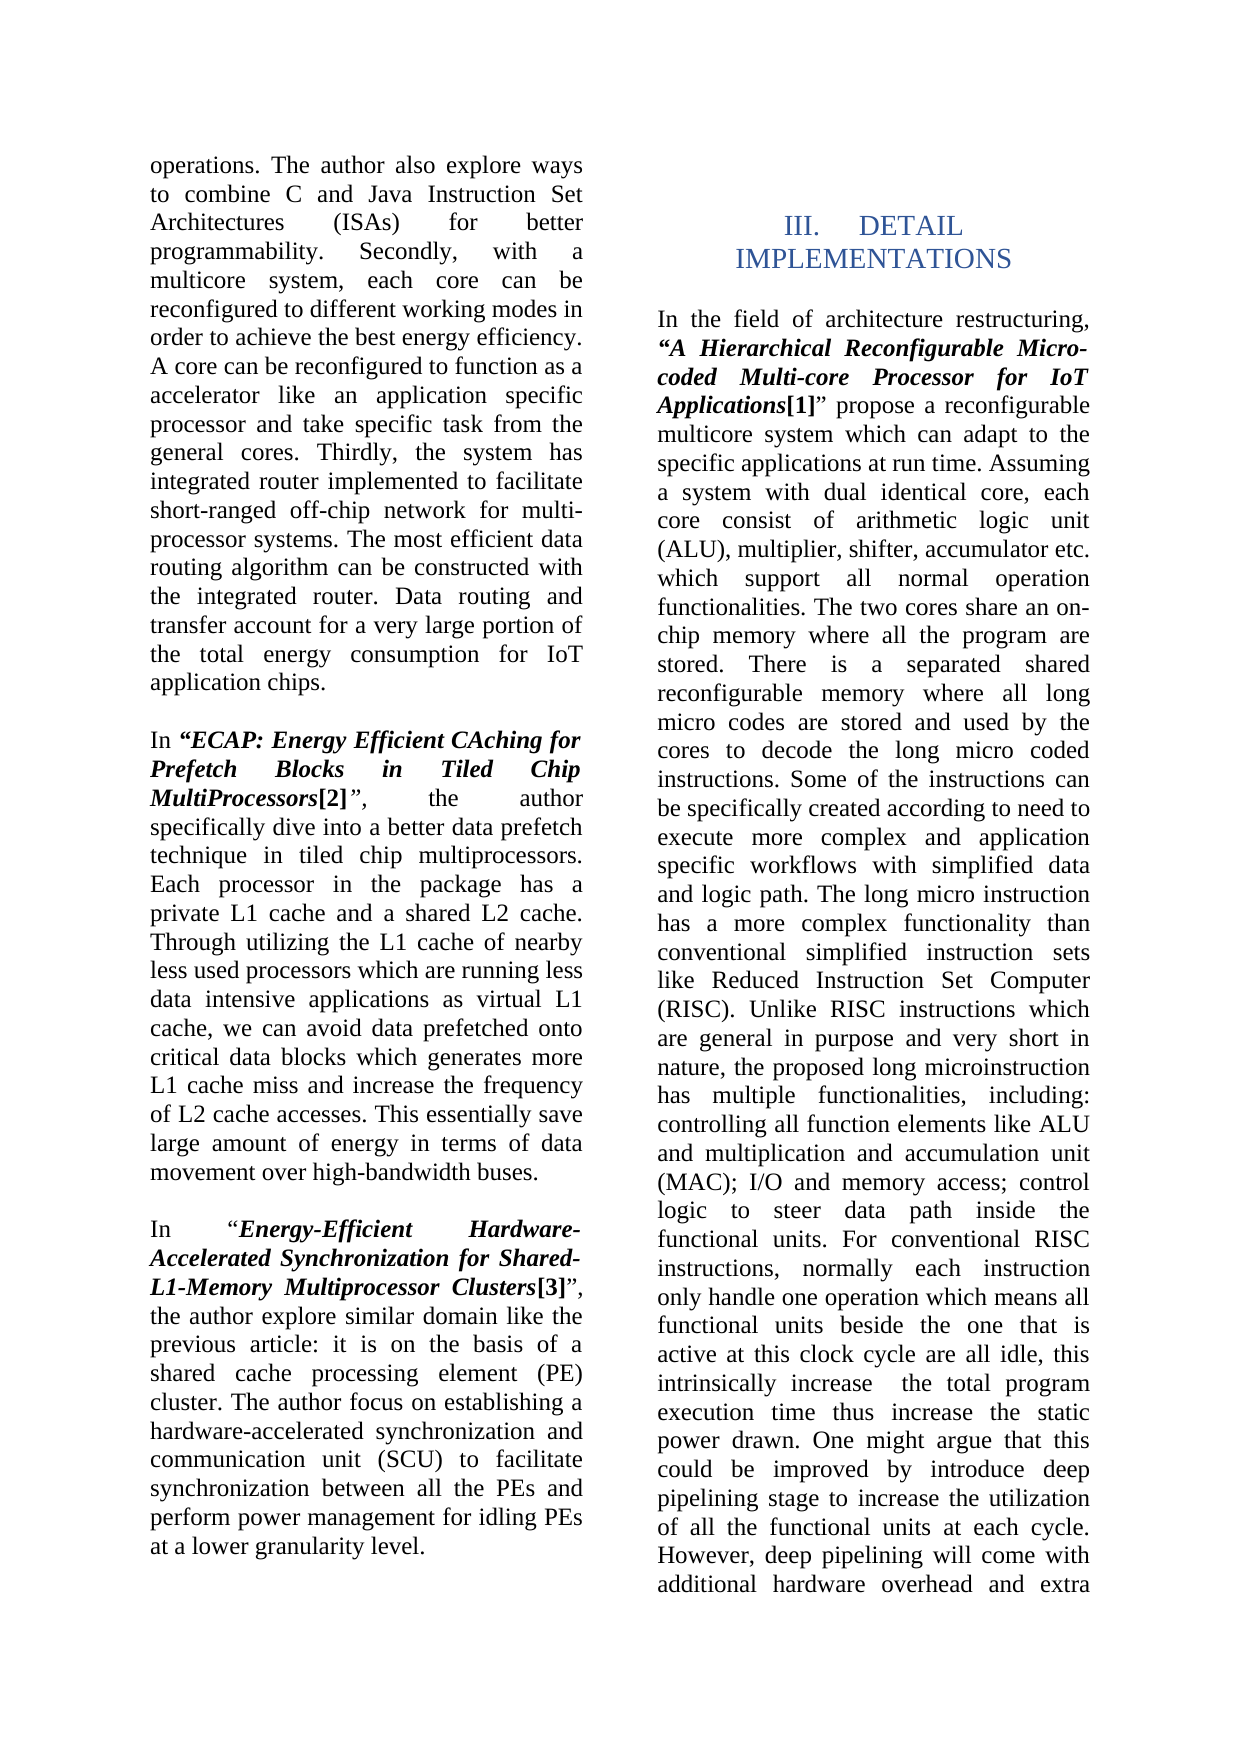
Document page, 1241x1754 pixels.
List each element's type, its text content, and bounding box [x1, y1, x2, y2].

text In “Energy-Efficient Hardware-Accelerated Synchronization for Shared-L1-Memory Multiprocessor Clusters[3]”, the author explore similar domain like the previous article: it is on the basis of a shared cache processing element (PE) cluster. The author focus on establishing a hardware-accelerated synchronization and communication unit (SCU) to facilitate synchronization between all the PEs and perform power management for idling PEs at a lower granularity level. [150, 1214, 583, 1559]
text In “ECAP: Energy Efficient CAching for Prefetch Blocks in Tiled Chip MultiProcessors[2]”, the author specifically dive into a better data prefetch technique in tiled chip multiprocessors. Each processor in the package has a private L1 cache and a shared L2 cache. Through utilizing the L1 cache of nearby less used processors which are running less data intensive applications as virtual L1 cache, we can avoid data prefetched onto critical data blocks which generates more L1 cache miss and increase the frequency of L2 cache accesses. This essentially save large amount of energy in terms of data movement over high-bandwidth buses. [150, 725, 583, 1185]
subtitle DETAIL IMPLEMENTATIONS [657, 208, 1090, 275]
